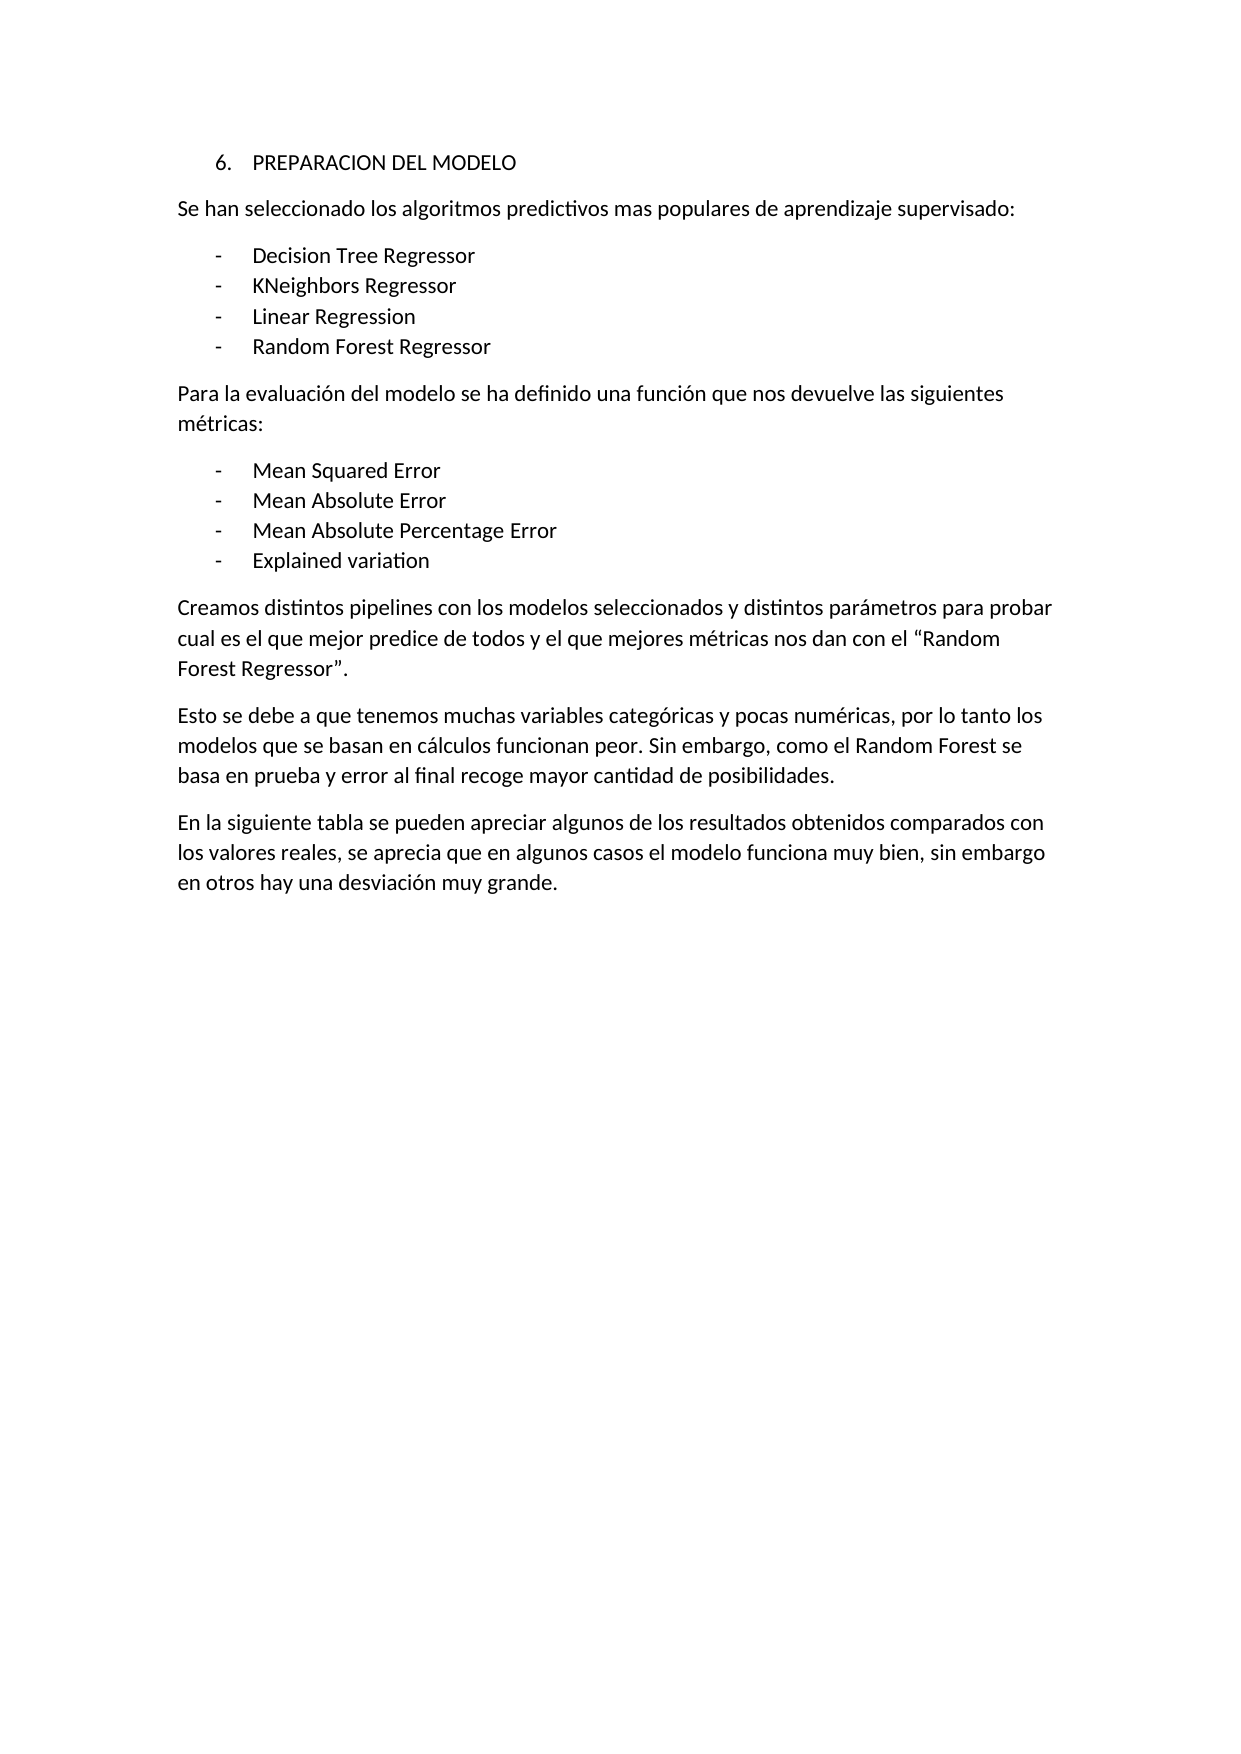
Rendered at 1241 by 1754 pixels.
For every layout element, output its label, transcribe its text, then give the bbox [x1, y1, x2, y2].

text Creamos distintos pipelines con los modelos seleccionados y distintos parámetros para probar cual es el que mejor predice de todos y el que mejores métricas nos dan con el “Random Forest Regressor”. [177, 593, 1063, 682]
text Se han seleccionado los algoritmos predictivos mas populares de aprendizaje supervisado: [177, 194, 1063, 222]
list Linear Regression [215, 302, 1063, 330]
text Esto se debe a que tenemos muchas variables categóricas y pocas numéricas, por lo tanto los modelos que se basan en cálculos funcionan peor. Sin embargo, como el Random Forest se basa en prueba y error al final recoge mayor cantidad de posibilidades. [177, 701, 1063, 789]
list Mean Squared Error [215, 456, 1063, 484]
list Mean Absolute Percentage Error [215, 516, 1063, 544]
text Para la evaluación del modelo se ha definido una función que nos devuelve las siguientes métricas: [177, 379, 1063, 437]
list Explained variation [215, 547, 1063, 574]
list Decision Tree Regressor [215, 241, 1063, 269]
list Random Forest Regressor [215, 332, 1063, 360]
list PREPARACION DEL MODELO [215, 148, 1063, 176]
list Mean Absolute Error [215, 486, 1063, 514]
text En la siguiente tabla se pueden apreciar algunos de los resultados obtenidos comparados con los valores reales, se aprecia que en algunos casos el modelo funciona muy bien, sin embargo en otros hay una desviación muy grande. [177, 808, 1063, 896]
list KNeighbors Regressor [215, 272, 1063, 299]
